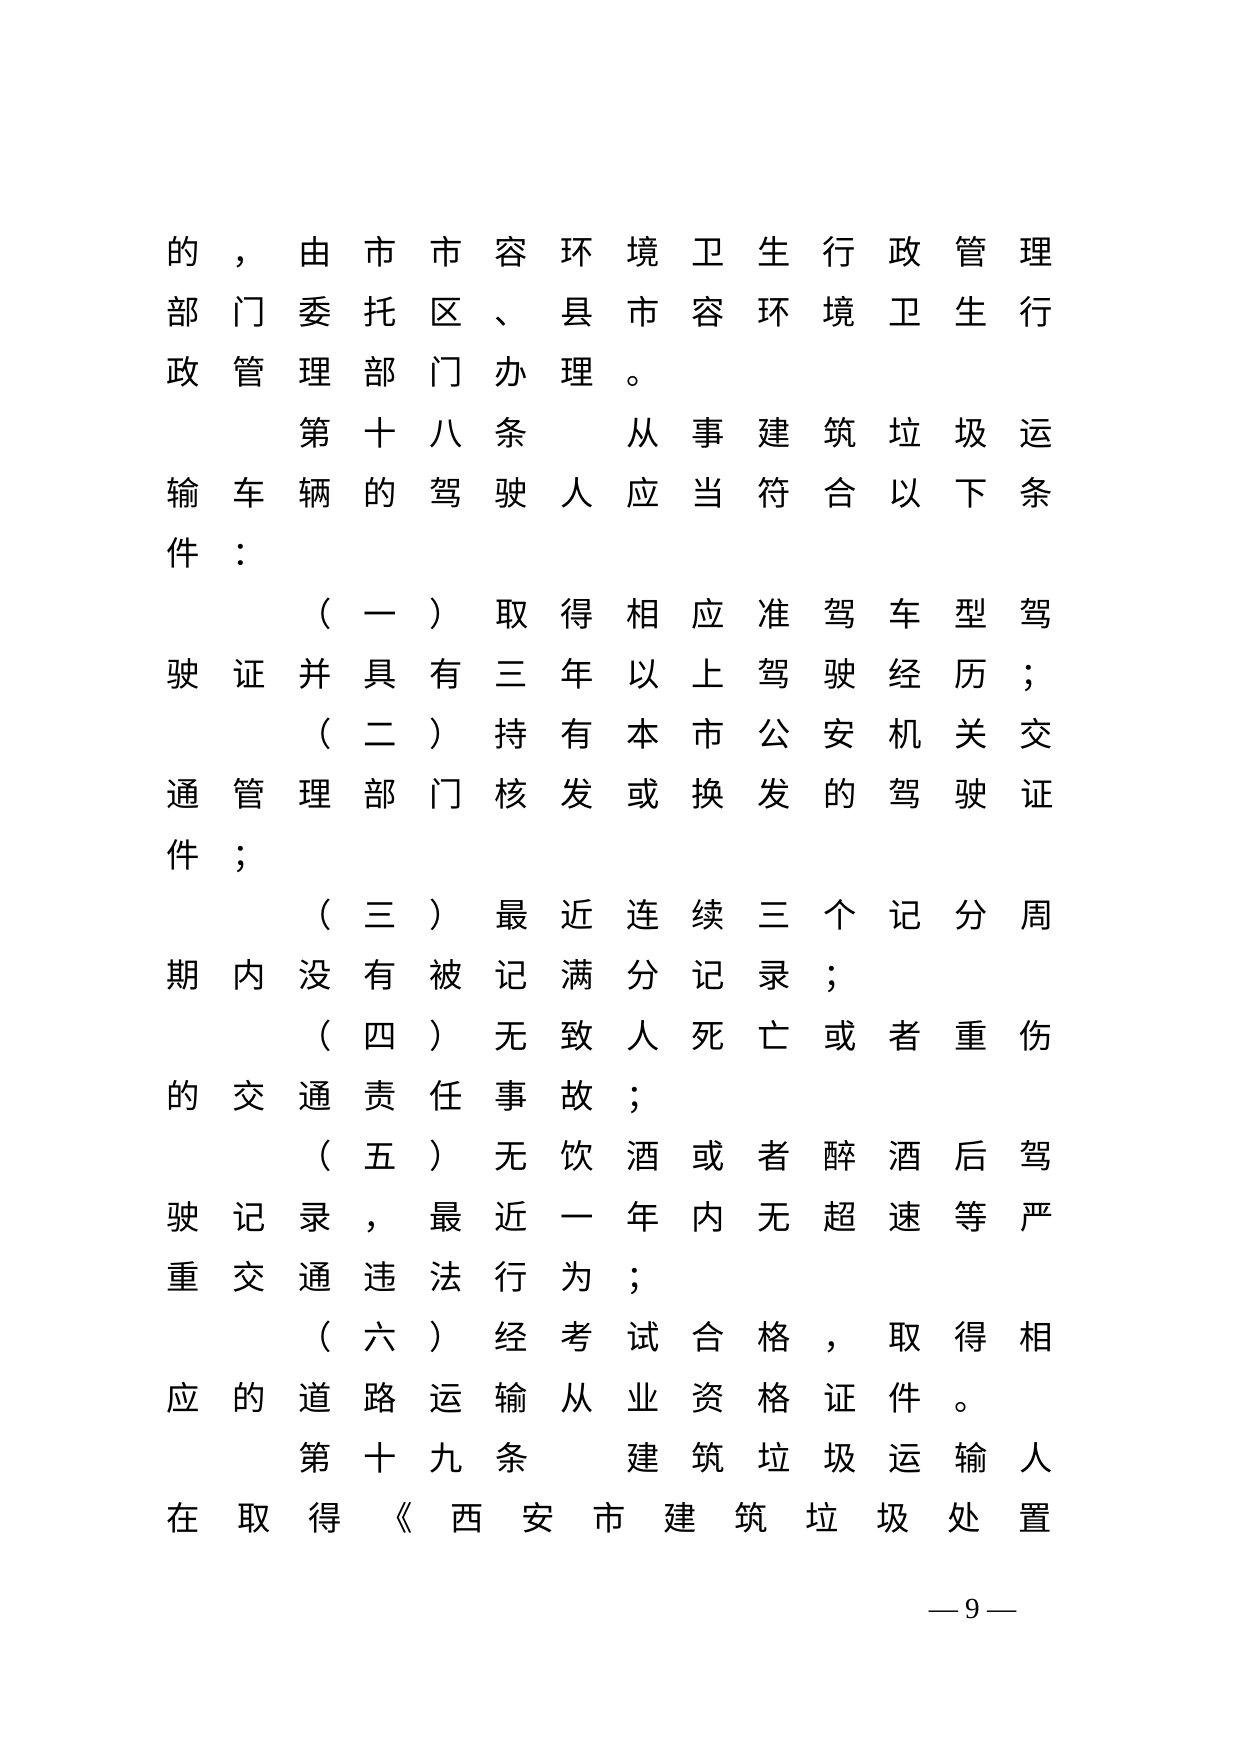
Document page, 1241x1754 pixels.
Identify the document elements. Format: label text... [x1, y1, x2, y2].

text （一）取得相应准驾车型驾驶证并具有三年以上驾驶经历； [167, 581, 1085, 702]
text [167, 1426, 1085, 1546]
text 第十八条 从事建筑垃圾运输车辆的驾驶人应当符合以下条件： [167, 400, 1085, 581]
text （五）无饮酒或者醉酒后驾驶记录，最近一年内无超速等严重交通违法行为； [167, 1124, 1085, 1305]
text （二）持有本市公安机关交通管理部门核发或换发的驾驶证件； [167, 702, 1085, 883]
text （六）经考试合格，取得相应的道路运输从业资格证件。 [167, 1305, 1085, 1426]
text （四）无致人死亡或者重伤的交通责任事故； [167, 1003, 1085, 1124]
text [167, 219, 1085, 400]
text （三）最近连续三个记分周期内没有被记满分记录； [167, 883, 1085, 1003]
